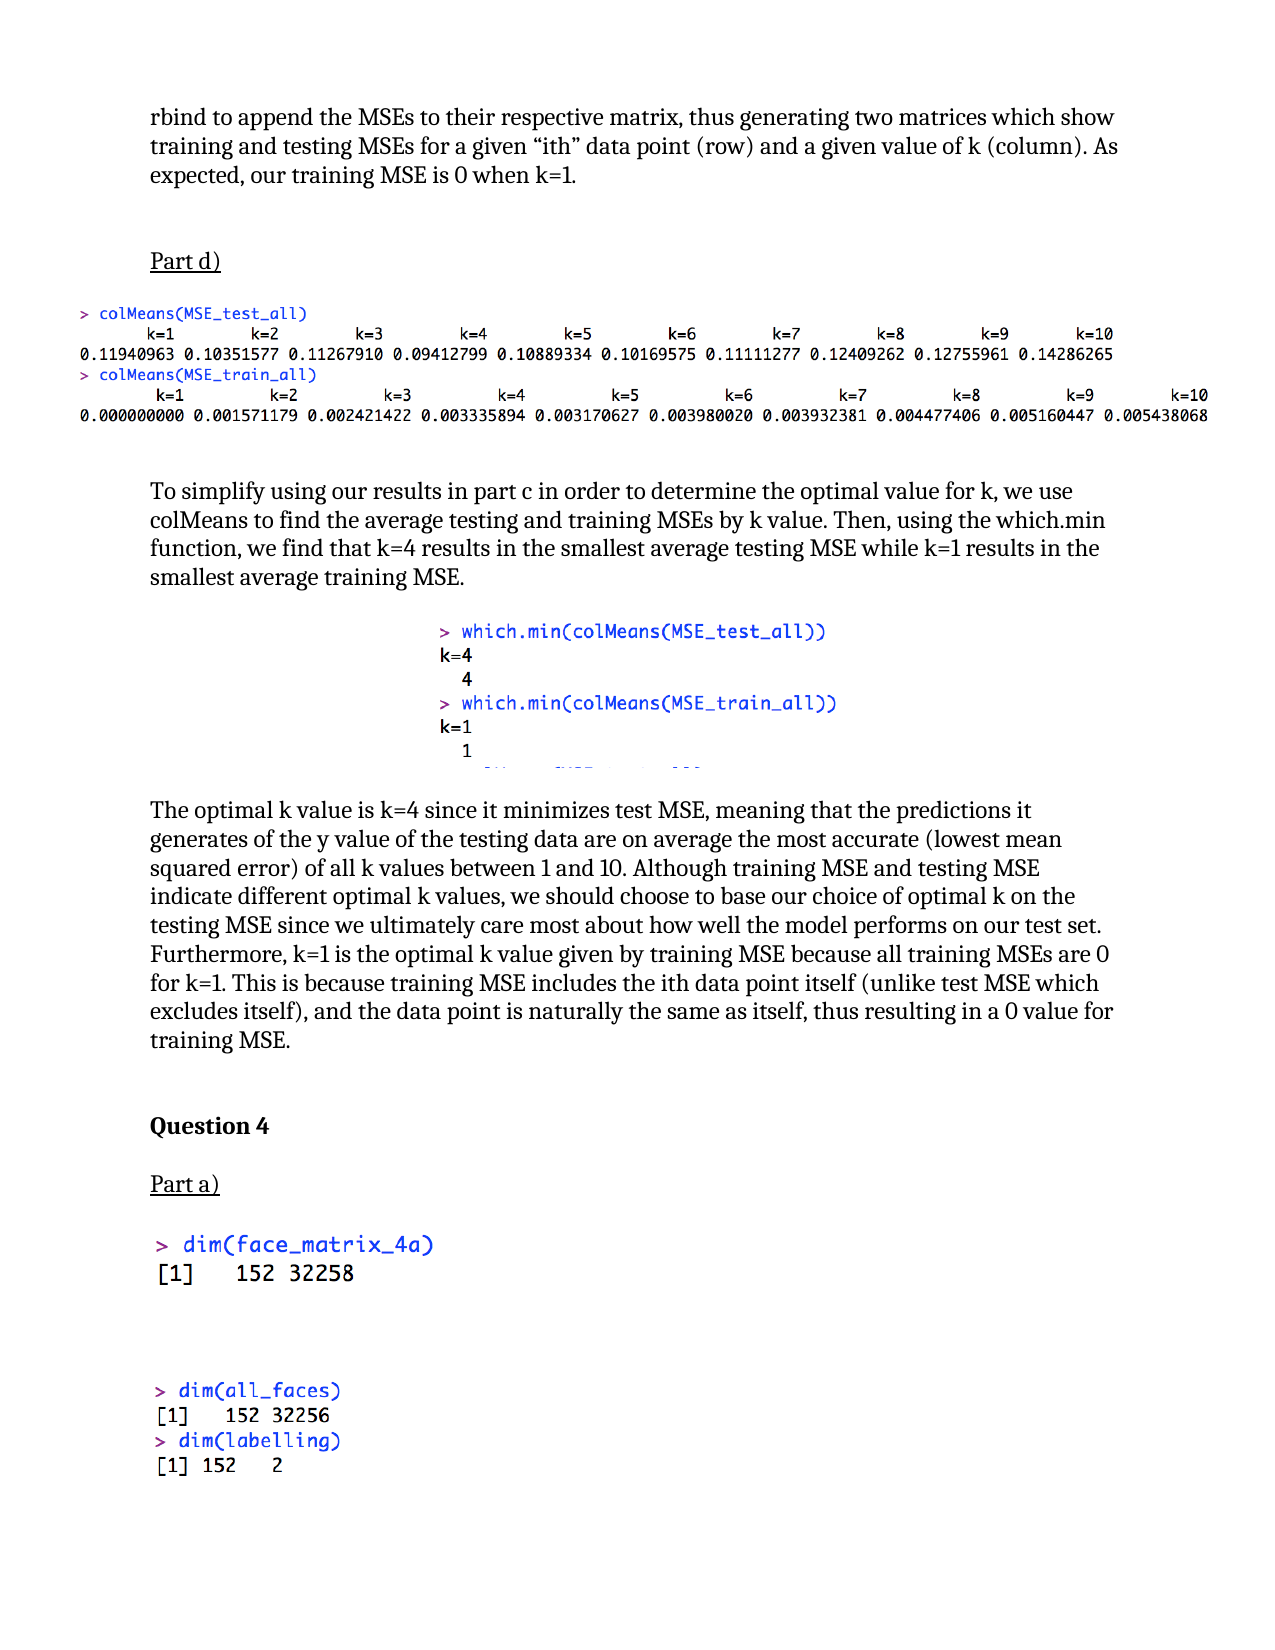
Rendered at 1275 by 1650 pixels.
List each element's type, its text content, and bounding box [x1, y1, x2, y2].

text The optimal k value is k=4 since it minimizes test MSE, meaning that the predictions it generates of the y value of the testing data are on average the most accurate (lowest mean squared error) of all k values between 1 and 10. Although training MSE and testing MSE indicate different optimal k values, we should choose to base our choice of optimal k on the testing MSE since we ultimately care most about how well the model performs on our test set. Furthermore, k=1 is the optimal k value given by training MSE because all training MSEs are 0 for k=1. This is because training MSE includes the ith data point itself (unlike test MSE which excludes itself), and the data point is naturally the same as itself, thus resulting in a 0 value for training MSE. [150, 796, 1125, 1055]
text Question 4 [150, 1112, 1125, 1141]
picture [150, 1227, 451, 1292]
text To simplify using our results in part c in order to determine the optimal value for k, we use colMeans to find the average testing and training MSEs by k value. Then, using the which.min function, we find that k=4 results in the smallest average testing MSE while k=1 results in the smallest average training MSE. [150, 477, 1125, 592]
picture [433, 620, 842, 768]
picture [150, 1377, 353, 1482]
text Part d) [150, 247, 1125, 276]
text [150, 103, 1125, 189]
text Part a) [150, 1170, 1125, 1198]
picture [73, 301, 1223, 433]
